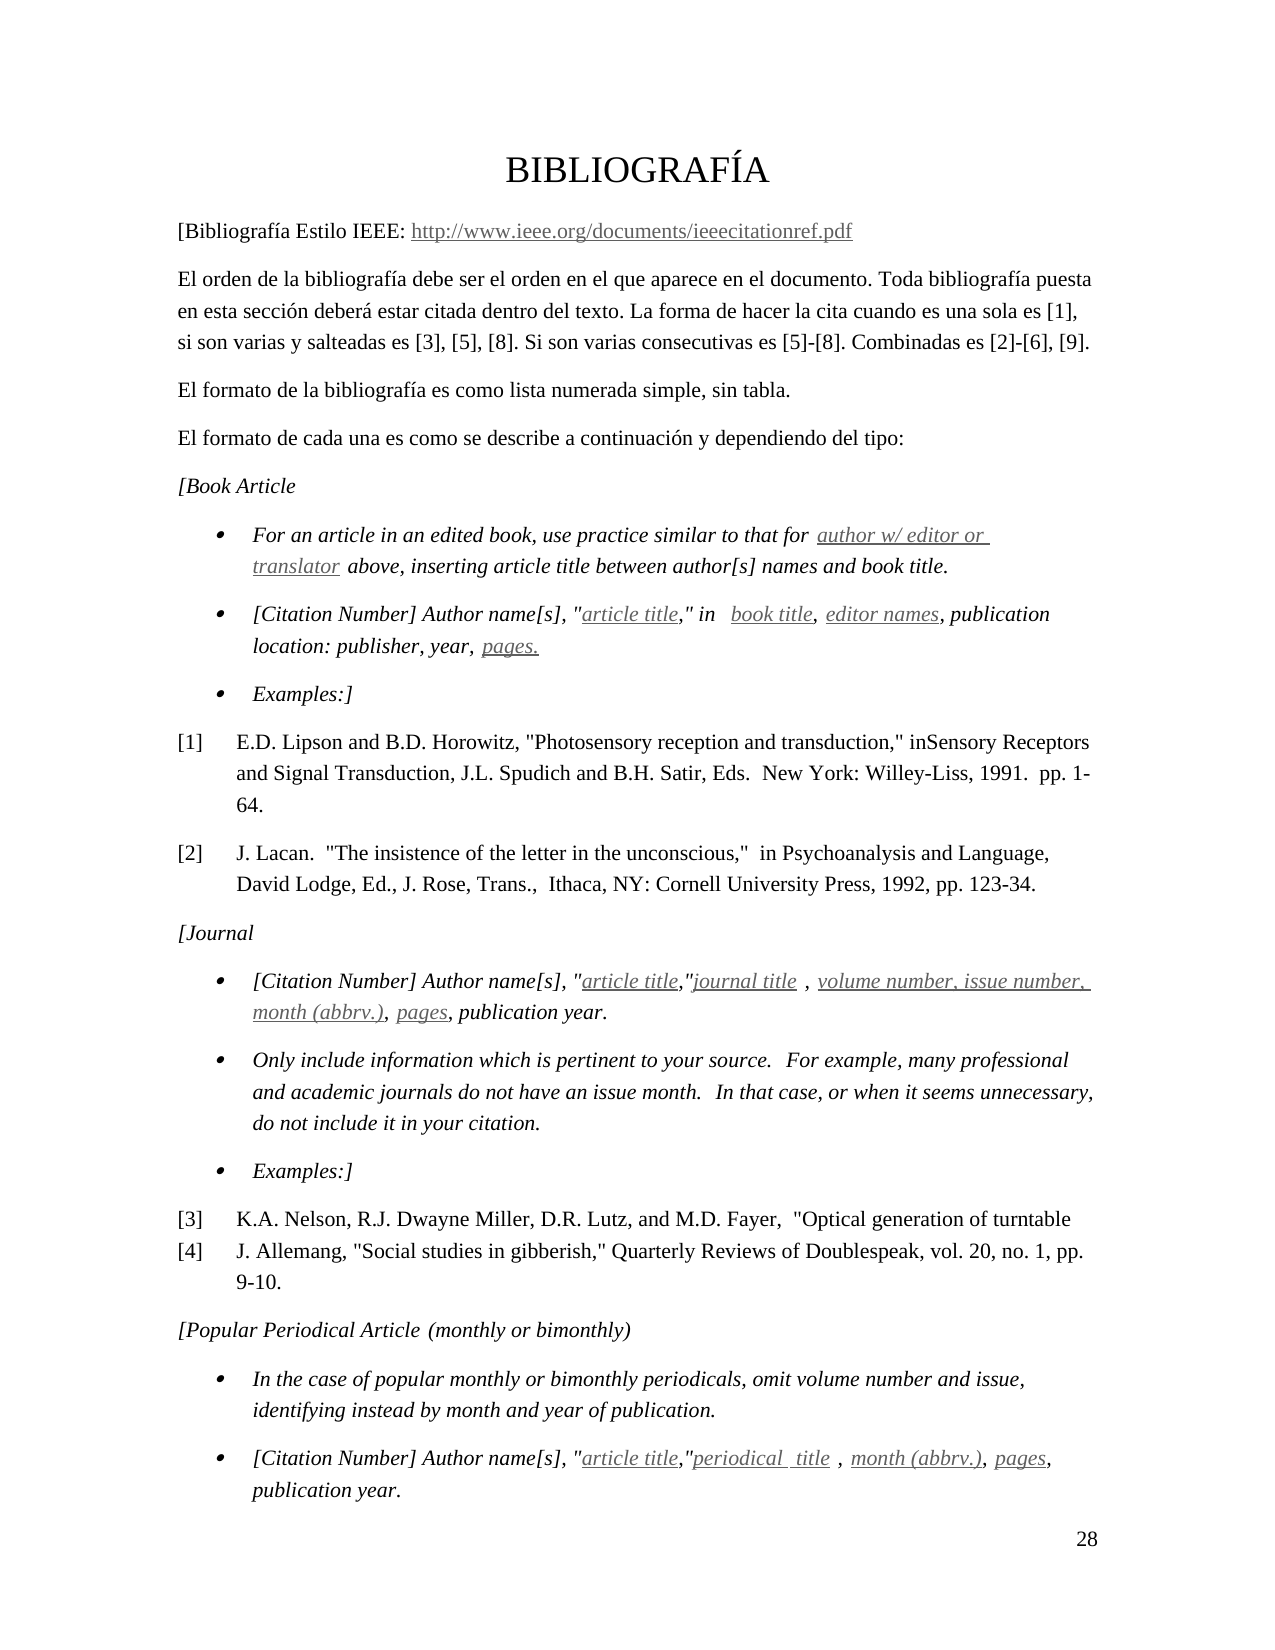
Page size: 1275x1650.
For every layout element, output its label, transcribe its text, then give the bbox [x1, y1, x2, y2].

text BIBLIOGRAFÍA [177, 148, 1098, 191]
text El orden de la bibliografía debe ser el orden en el que aparece en el documento. Toda bibliografía puesta en esta sección deberá estar citada dentro del texto. La forma de hacer la cita cuando es una sola es [1], si son varias y salteadas es [3], [5], [8]. Si son varias consecutivas es [5]-[8]. Combinadas es [2]-[6], [9]. [177, 266, 1098, 354]
list J. Lacan. "The insistence of the letter in the unconscious," in Psychoanalysis and Language, David Lodge, Ed., J. Rose, Trans., Ithaca, NY: Cornell University Press, 1992, pp. 123-34. [177, 840, 1098, 897]
list [Citation Number] Author name[s], "article title," in book title, editor names, publication location: publisher, year, pages. [215, 601, 1098, 658]
list In the case of popular monthly or bimonthly periodicals, omit volume number and issue, identifying instead by month and year of publication. [215, 1366, 1098, 1422]
text E.D. Lipson and B.D. Horowitz, "Photosensory reception and transduction," inSensory Receptors and Signal Transduction, J.L. Spudich and B.H. Satir, Eds. New York: Willey-Liss, 1991. pp. 1-64. [177, 729, 1098, 817]
text [Popular Periodical Article (monthly or bimonthly) [177, 1317, 1098, 1343]
text [Journal [177, 919, 1098, 945]
text J. Allemang, "Social studies in gibberish," Quarterly Reviews of Doublespeak, vol. 20, no. 1, pp. 9-10. [177, 1238, 1098, 1294]
text [Bibliografía Estilo IEEE: http://www.ieee.org/documents/ieeecitationref.pdf [177, 218, 1098, 243]
list [Citation Number] Author name[s], "article title,"journal title , volume number, issue number, month (abbrv.), pages, publication year. [215, 968, 1098, 1024]
list For an article in an edited book, use practice similar to that for author w/ editor or translator above, inserting article title between author[s] names and book title. [215, 522, 1098, 578]
text El formato de la bibliografía es como lista numerada simple, sin tabla. [177, 377, 1098, 402]
list Examples:] [215, 1158, 1098, 1183]
text [Book Article [177, 473, 1098, 499]
list [Citation Number] Author name[s], "article title,"periodical title , month (abbrv.), pages, publication year. [215, 1445, 1098, 1502]
text El formato de cada una es como se describe a continuación y dependiendo del tipo: [177, 425, 1098, 451]
list Examples:] [215, 681, 1098, 706]
text K.A. Nelson, R.J. Dwayne Miller, D.R. Lutz, and M.D. Fayer, "Optical generation of turntable ultrasonic waves," Journal of Applied Physics, vol. 53, no. 2, Feb., pp. 1144-1149. [177, 1206, 1098, 1232]
list Only include information which is pertinent to your source. For example, many professional and academic journals do not have an issue month. In that case, or when it seems unnecessary, do not include it in your citation. [215, 1047, 1098, 1135]
